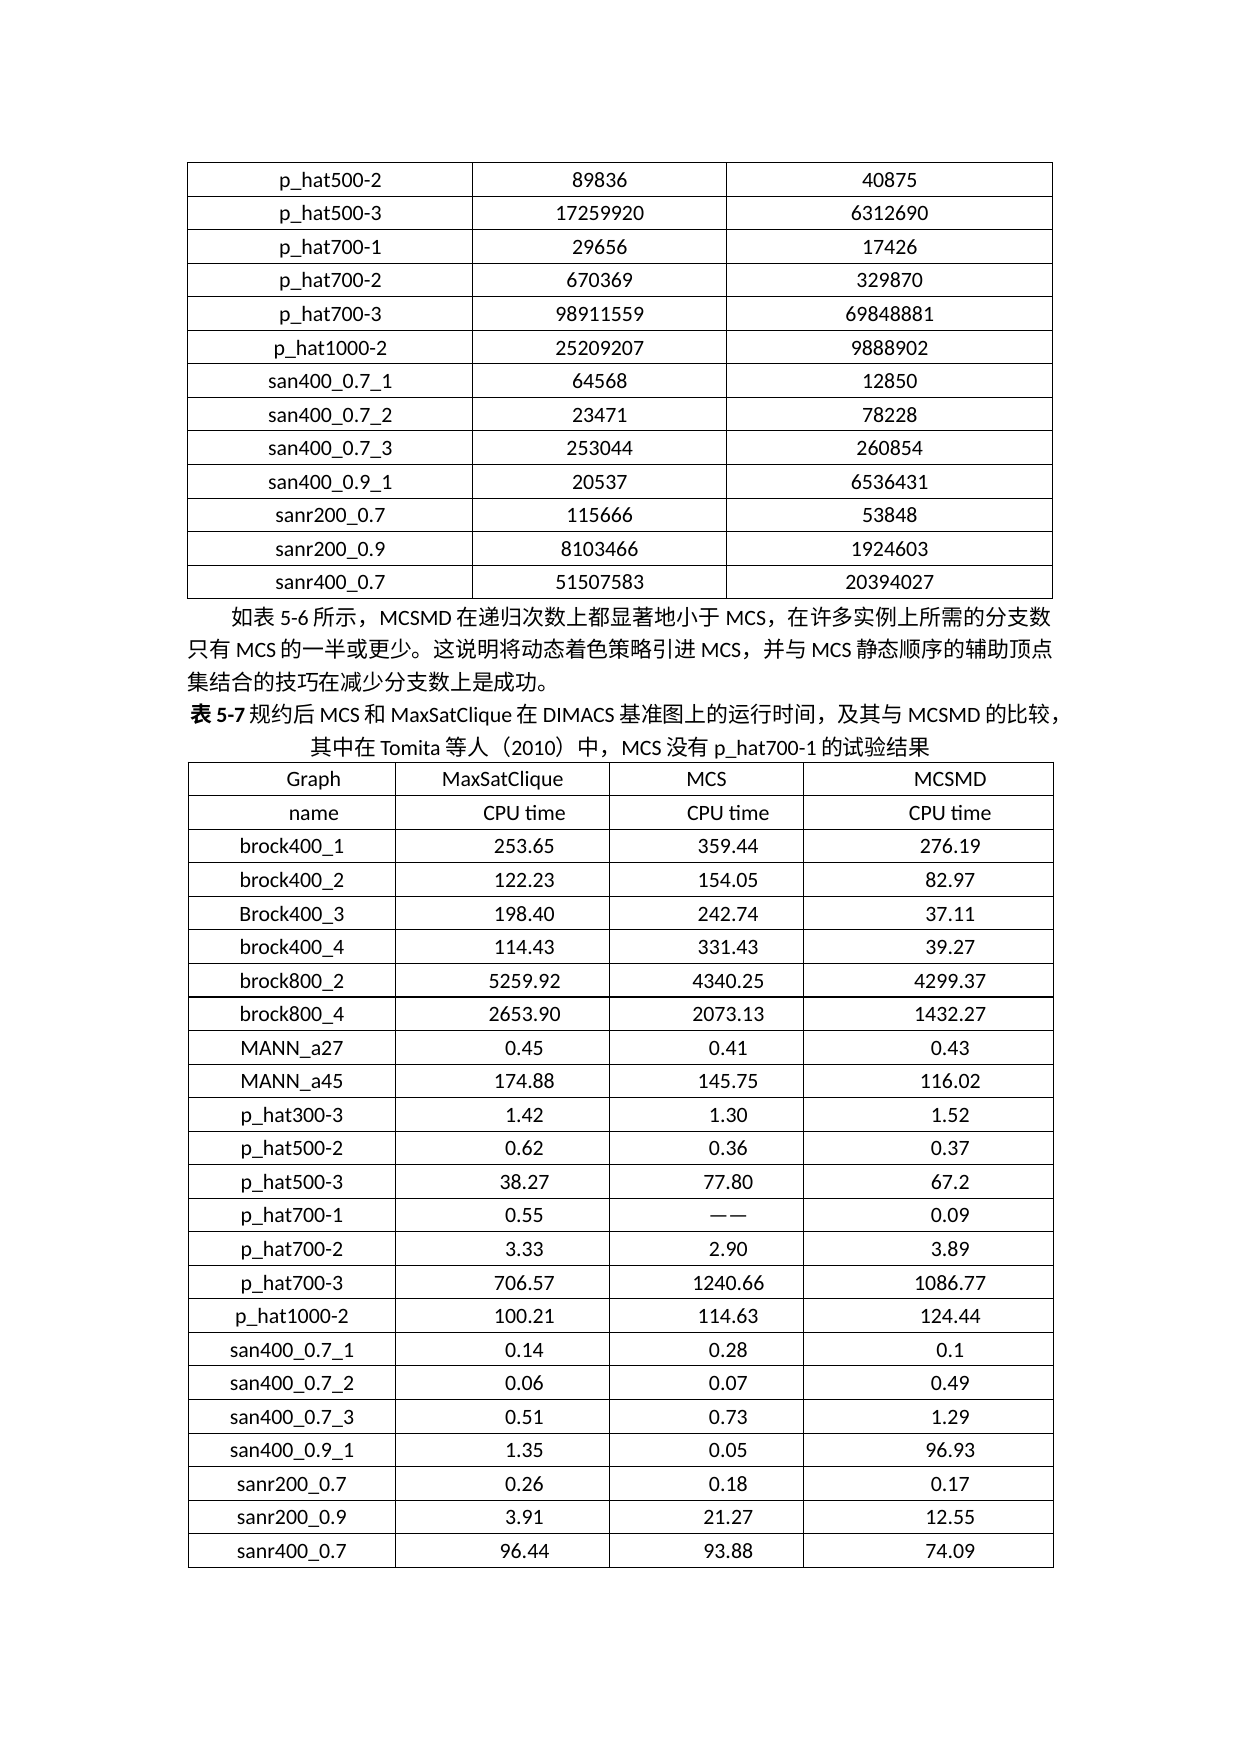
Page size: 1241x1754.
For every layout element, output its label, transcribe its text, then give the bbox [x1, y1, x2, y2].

table_header MaxSatClique [396, 763, 609, 795]
table_cell sanr200_0.7 [188, 499, 472, 531]
table_cell 1.30 [610, 1098, 803, 1131]
table_cell p_hat1000-2 [188, 331, 472, 363]
table_cell 1924603 [727, 532, 1052, 564]
table_cell san400_0.7_3 [188, 431, 472, 464]
table_cell 0.36 [610, 1132, 803, 1164]
table_cell p_hat500-3 [188, 197, 472, 229]
table_cell MANN_a45 [189, 1065, 395, 1097]
table_cell 154.05 [610, 863, 803, 896]
table_cell 53848 [727, 499, 1052, 531]
table_cell p_hat500-3 [189, 1165, 395, 1198]
table_cell 93.88 [610, 1534, 803, 1567]
table_cell san400_0.9_1 [188, 465, 472, 497]
table_cell 100.21 [396, 1299, 609, 1332]
table_cell san400_0.7_1 [189, 1333, 395, 1365]
table_cell 670369 [473, 264, 726, 296]
table_cell 77.80 [610, 1165, 803, 1198]
table_cell 82.97 [804, 863, 1053, 896]
table_cell 114.43 [396, 930, 609, 963]
table_cell 0.43 [804, 1031, 1053, 1063]
table_cell CPU time [610, 796, 803, 829]
text 如表5-6所示，MCSMD在递归次数上都显著地小于MCS，在许多实例上所需的分支数只有MCS的一半或更少。这说明将动态着色策略引进MCS，并与MCS静态顺序的辅助顶点集结合的技巧在减少分支数上是成功。 [187, 599, 1053, 697]
table_cell 1.29 [804, 1400, 1053, 1432]
table_cell sanr200_0.7 [189, 1467, 395, 1499]
table_cell san400_0.7_1 [188, 364, 472, 397]
table_cell 0.45 [396, 1031, 609, 1063]
table_cell 0.73 [610, 1400, 803, 1432]
table_cell 2.90 [610, 1232, 803, 1265]
table_cell 23471 [473, 398, 726, 430]
table_cell 0.09 [804, 1199, 1053, 1231]
table_cell name [189, 796, 395, 829]
table_header MCS [610, 763, 803, 795]
table_cell 329870 [727, 264, 1052, 296]
table_cell 89836 [473, 163, 726, 196]
table_cell 12.55 [804, 1501, 1053, 1533]
table_cell 114.63 [610, 1299, 803, 1332]
table_cell 0.26 [396, 1467, 609, 1499]
table_cell p_hat700-2 [188, 264, 472, 296]
table_cell 25209207 [473, 331, 726, 363]
table_cell brock400_1 [189, 830, 395, 862]
table_cell 253.65 [396, 830, 609, 862]
table_cell 6536431 [727, 465, 1052, 497]
table_cell p_hat700-3 [189, 1266, 395, 1298]
table_header Graph [189, 763, 395, 795]
table_cell 1.52 [804, 1098, 1053, 1131]
table_cell 3.89 [804, 1232, 1053, 1265]
table_cell san400_0.7_3 [189, 1400, 395, 1432]
table_cell 0.06 [396, 1366, 609, 1399]
table_cell sanr400_0.7 [188, 566, 472, 598]
table_cell —— [610, 1199, 803, 1231]
table_cell 0.55 [396, 1199, 609, 1231]
table_cell brock400_2 [189, 863, 395, 896]
table_cell 78228 [727, 398, 1052, 430]
table_cell 116.02 [804, 1065, 1053, 1097]
table_cell 39.27 [804, 930, 1053, 963]
table_cell 69848881 [727, 297, 1052, 330]
table_cell 0.05 [610, 1434, 803, 1466]
table_cell 2073.13 [610, 998, 803, 1030]
table_cell 1.42 [396, 1098, 609, 1131]
table_cell 1.35 [396, 1434, 609, 1466]
table_header MCSMD [804, 763, 1053, 795]
table_cell 124.44 [804, 1299, 1053, 1332]
table_cell 4299.37 [804, 964, 1053, 996]
table_cell 174.88 [396, 1065, 609, 1097]
table_cell 74.09 [804, 1534, 1053, 1567]
table_cell 96.44 [396, 1534, 609, 1567]
table_cell 0.41 [610, 1031, 803, 1063]
table_cell 0.28 [610, 1333, 803, 1365]
table_cell 29656 [473, 230, 726, 263]
table_cell 0.14 [396, 1333, 609, 1365]
table_cell 122.23 [396, 863, 609, 896]
table_cell 6312690 [727, 197, 1052, 229]
table_cell p_hat500-2 [189, 1132, 395, 1164]
table_cell 40875 [727, 163, 1052, 196]
table_cell 17426 [727, 230, 1052, 263]
table_cell sanr200_0.9 [189, 1501, 395, 1533]
table_cell san400_0.7_2 [189, 1366, 395, 1399]
table_cell san400_0.7_2 [188, 398, 472, 430]
text 表5-7规约后MCS和MaxSatClique在DIMACS基准图上的运行时间，及其与MCSMD的比较，其中在Tomita 等人（2010）中，MCS没有p_hat700-1的试验结果 [187, 697, 1053, 762]
table_cell 3.33 [396, 1232, 609, 1265]
table_cell 17259920 [473, 197, 726, 229]
table_cell 96.93 [804, 1434, 1053, 1466]
table_cell san400_0.9_1 [189, 1434, 395, 1466]
table_cell 64568 [473, 364, 726, 397]
table_cell 12850 [727, 364, 1052, 397]
table_cell 1086.77 [804, 1266, 1053, 1298]
table_cell p_hat700-3 [188, 297, 472, 330]
table_cell 20394027 [727, 566, 1052, 598]
table_cell 3.91 [396, 1501, 609, 1533]
table_cell 253044 [473, 431, 726, 464]
table_cell sanr400_0.7 [189, 1534, 395, 1567]
table_cell p_hat700-2 [189, 1232, 395, 1265]
table_cell sanr200_0.9 [188, 532, 472, 564]
table_cell brock800_2 [189, 964, 395, 996]
table_cell 0.49 [804, 1366, 1053, 1399]
table_cell 0.37 [804, 1132, 1053, 1164]
table_cell 2653.90 [396, 998, 609, 1030]
table_cell 0.62 [396, 1132, 609, 1164]
table_cell 21.27 [610, 1501, 803, 1533]
table_cell 4340.25 [610, 964, 803, 996]
table_cell 5259.92 [396, 964, 609, 996]
table_cell 20537 [473, 465, 726, 497]
table_cell 0.18 [610, 1467, 803, 1499]
table_cell 145.75 [610, 1065, 803, 1097]
table_cell 260854 [727, 431, 1052, 464]
table_cell 37.11 [804, 897, 1053, 929]
table_cell p_hat500-2 [188, 163, 472, 196]
table_cell p_hat300-3 [189, 1098, 395, 1131]
table_cell 38.27 [396, 1165, 609, 1198]
table_cell 8103466 [473, 532, 726, 564]
table_cell brock400_4 [189, 930, 395, 963]
table_cell 51507583 [473, 566, 726, 598]
table_cell CPU time [804, 796, 1053, 829]
table_cell 1240.66 [610, 1266, 803, 1298]
table_cell p_hat700-1 [188, 230, 472, 263]
table_cell 98911559 [473, 297, 726, 330]
table_cell 0.51 [396, 1400, 609, 1432]
table_cell 0.17 [804, 1467, 1053, 1499]
table_cell 331.43 [610, 930, 803, 963]
table_cell Brock400_3 [189, 897, 395, 929]
table_cell 0.1 [804, 1333, 1053, 1365]
table_cell 706.57 [396, 1266, 609, 1298]
table_cell p_hat700-1 [189, 1199, 395, 1231]
table_cell 1432.27 [804, 998, 1053, 1030]
table_cell CPU time [396, 796, 609, 829]
table_cell 115666 [473, 499, 726, 531]
table_cell 359.44 [610, 830, 803, 862]
table_cell 276.19 [804, 830, 1053, 862]
table_cell 0.07 [610, 1366, 803, 1399]
table_cell p_hat1000-2 [189, 1299, 395, 1332]
table_cell 242.74 [610, 897, 803, 929]
table_cell 67.2 [804, 1165, 1053, 1198]
table_cell MANN_a27 [189, 1031, 395, 1063]
table_cell 9888902 [727, 331, 1052, 363]
table_cell 198.40 [396, 897, 609, 929]
table_cell brock800_4 [189, 998, 395, 1030]
